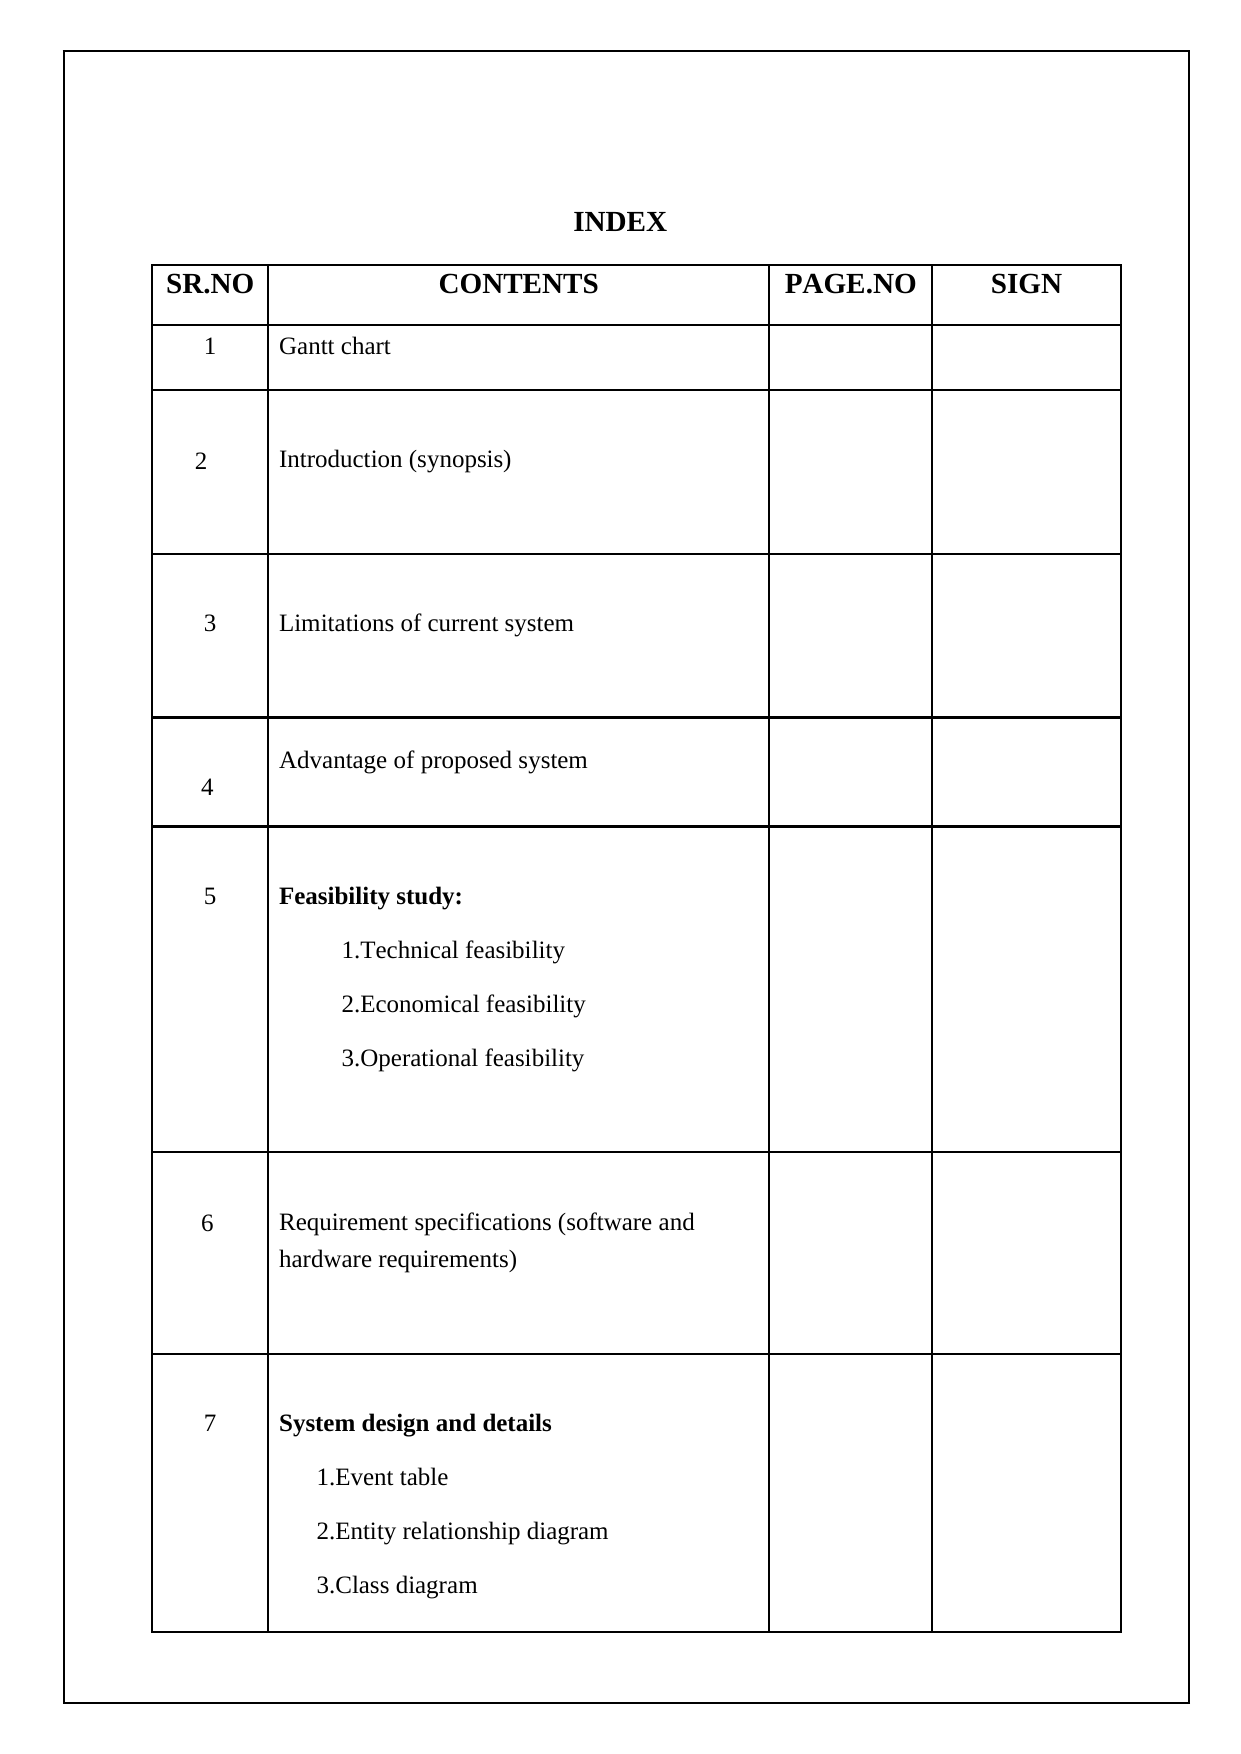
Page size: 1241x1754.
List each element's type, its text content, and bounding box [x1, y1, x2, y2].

table_cell Feasibility study: 1.Technical feasibility 2.Economical feasibility 3.Operational feasibility [269, 828, 768, 1151]
table_cell 3 [153, 555, 267, 716]
table_header SR.NO [153, 266, 267, 324]
table_cell Limitations of current system [269, 555, 768, 716]
table_cell [770, 719, 931, 825]
table_header CONTENTS [269, 266, 768, 324]
table_cell [933, 828, 1120, 1151]
table_cell [770, 828, 931, 1151]
table_cell 2 [153, 391, 267, 552]
text INDEX [150, 204, 1090, 237]
table_cell [770, 1153, 931, 1352]
table_cell [933, 391, 1120, 552]
table_cell [770, 326, 931, 388]
table_cell 4 [153, 719, 267, 825]
table_cell Advantage of proposed system [269, 719, 768, 825]
table_cell [770, 555, 931, 716]
table_cell [933, 326, 1120, 388]
table_cell Gantt chart [269, 326, 768, 388]
table_header SIGN [933, 266, 1120, 324]
table_cell [933, 555, 1120, 716]
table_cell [269, 1355, 768, 1631]
table_cell [933, 719, 1120, 825]
table_cell [933, 1355, 1120, 1631]
table_cell [770, 391, 931, 552]
table_cell 5 [153, 828, 267, 1151]
table_cell Requirement specifications (software and hardware requirements) [269, 1153, 768, 1352]
table_header PAGE.NO [770, 266, 931, 324]
table_cell Introduction (synopsis) [269, 391, 768, 552]
table_cell 1 [153, 326, 267, 388]
table_cell [933, 1153, 1120, 1352]
table_cell [770, 1355, 931, 1631]
table_cell 6 [153, 1153, 267, 1352]
table_cell 7 [153, 1355, 267, 1631]
